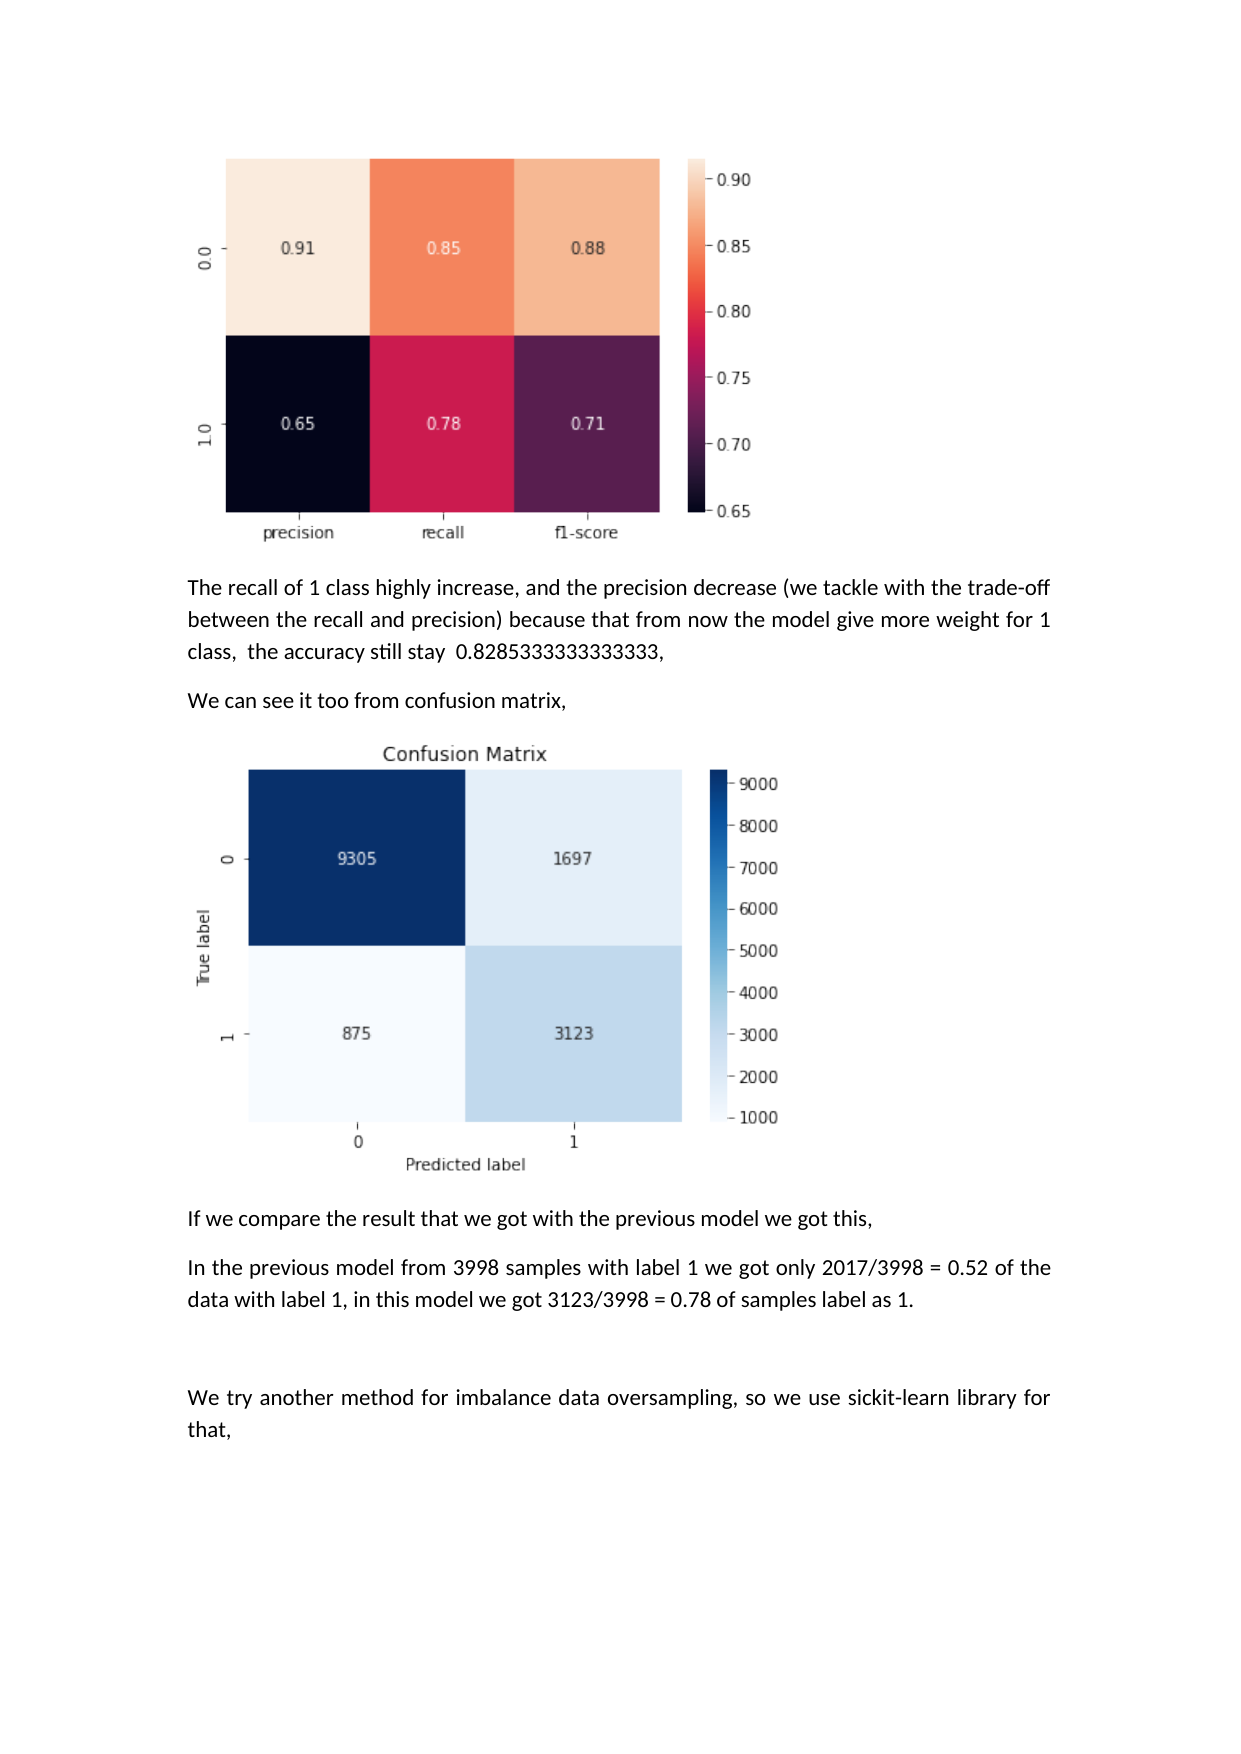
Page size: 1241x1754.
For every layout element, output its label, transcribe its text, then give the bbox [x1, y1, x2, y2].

text We can see it too from confusion matrix, [187, 686, 1053, 714]
text If we compare the result that we got with the previous model we got this, [187, 1204, 1053, 1232]
picture [187, 734, 790, 1184]
text In the previous model from 3998 samples with label 1 we got only 2017/3998 = 0.52 of the data with label 1, in this model we got 3123/3998 = 0.78 of samples label as 1. [187, 1253, 1053, 1313]
text The recall of 1 class highly increase, and the precision decrease (we tackle with the trade-off between the recall and precision) because that from now the model give more weight for 1 class, the accuracy still stay 0.8285333333333333, [187, 573, 1053, 665]
picture [187, 150, 764, 552]
text We try another method for imbalance data oversampling, so we use sickit-learn library for that, [187, 1383, 1053, 1443]
